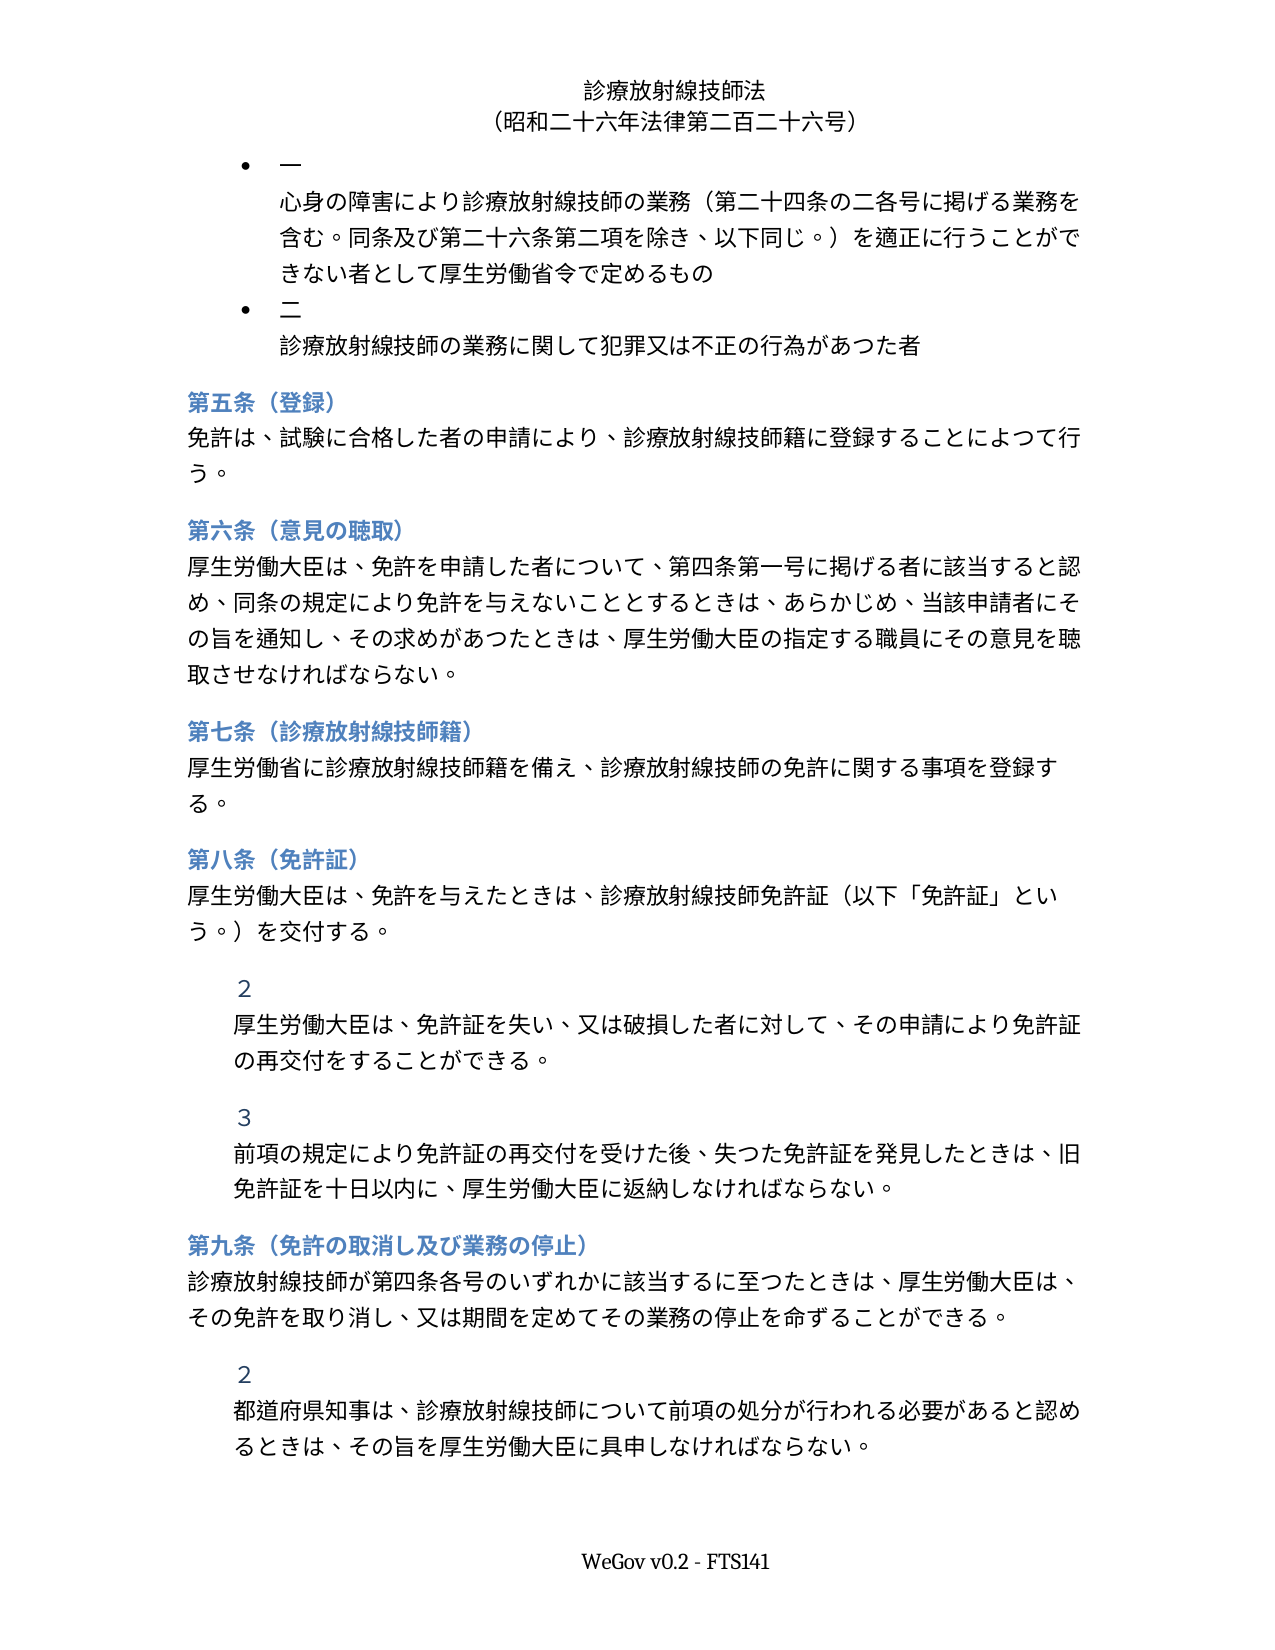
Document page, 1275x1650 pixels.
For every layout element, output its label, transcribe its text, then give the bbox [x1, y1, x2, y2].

text 厚生労働大臣は、免許を申請した者について、第四条第一号に掲げる者に該当すると認め、同条の規定により免許を与えないこととするときは、あらかじめ、当該申請者にその旨を通知し、その求めがあつたときは、厚生労働大臣の指定する職員にその意見を聴取させなければならない。 [187, 551, 1087, 690]
subtitle ２ [233, 973, 1087, 1004]
subtitle ３ [233, 1102, 1087, 1133]
text 都道府県知事は、診療放射線技師について前項の処分が行われる必要があると認めるときは、その旨を厚生労働大臣に具申しなければならない。 [233, 1395, 1087, 1462]
subtitle ２ [233, 1359, 1087, 1390]
text 免許は、試験に合格した者の申請により、診療放射線技師籍に登録することによつて行う。 [187, 422, 1087, 489]
list 二 診療放射線技師の業務に関して犯罪又は不正の行為があつた者 [242, 294, 1087, 361]
subtitle 第九条（免許の取消し及び業務の停止） [187, 1230, 1087, 1261]
subtitle 第八条（免許証） [187, 844, 1087, 876]
text 厚生労働大臣は、免許を与えたときは、診療放射線技師免許証（以下「免許証」という。）を交付する。 [187, 880, 1087, 947]
text 前項の規定により免許証の再交付を受けた後、失つた免許証を発見したときは、旧免許証を十日以内に、厚生労働大臣に返納しなければならない。 [233, 1137, 1087, 1205]
text 厚生労働省に診療放射線技師籍を備え、診療放射線技師の免許に関する事項を登録する。 [187, 752, 1087, 819]
subtitle 第七条（診療放射線技師籍） [187, 716, 1087, 747]
text 診療放射線技師が第四条各号のいずれかに該当するに至つたときは、厚生労働大臣は、その免許を取り消し、又は期間を定めてその業務の停止を命ずることができる。 [187, 1266, 1087, 1333]
subtitle 第六条（意見の聴取） [187, 515, 1087, 546]
list 一 心身の障害により診療放射線技師の業務（第二十四条の二各号に掲げる業務を含む。同条及び第二十六条第二項を除き、以下同じ。）を適正に行うことができない者として厚生労働省令で定めるもの [242, 150, 1087, 289]
subtitle 第五条（登録） [187, 386, 1087, 418]
text 厚生労働大臣は、免許証を失い、又は破損した者に対して、その申請により免許証の再交付をすることができる。 [233, 1009, 1087, 1076]
